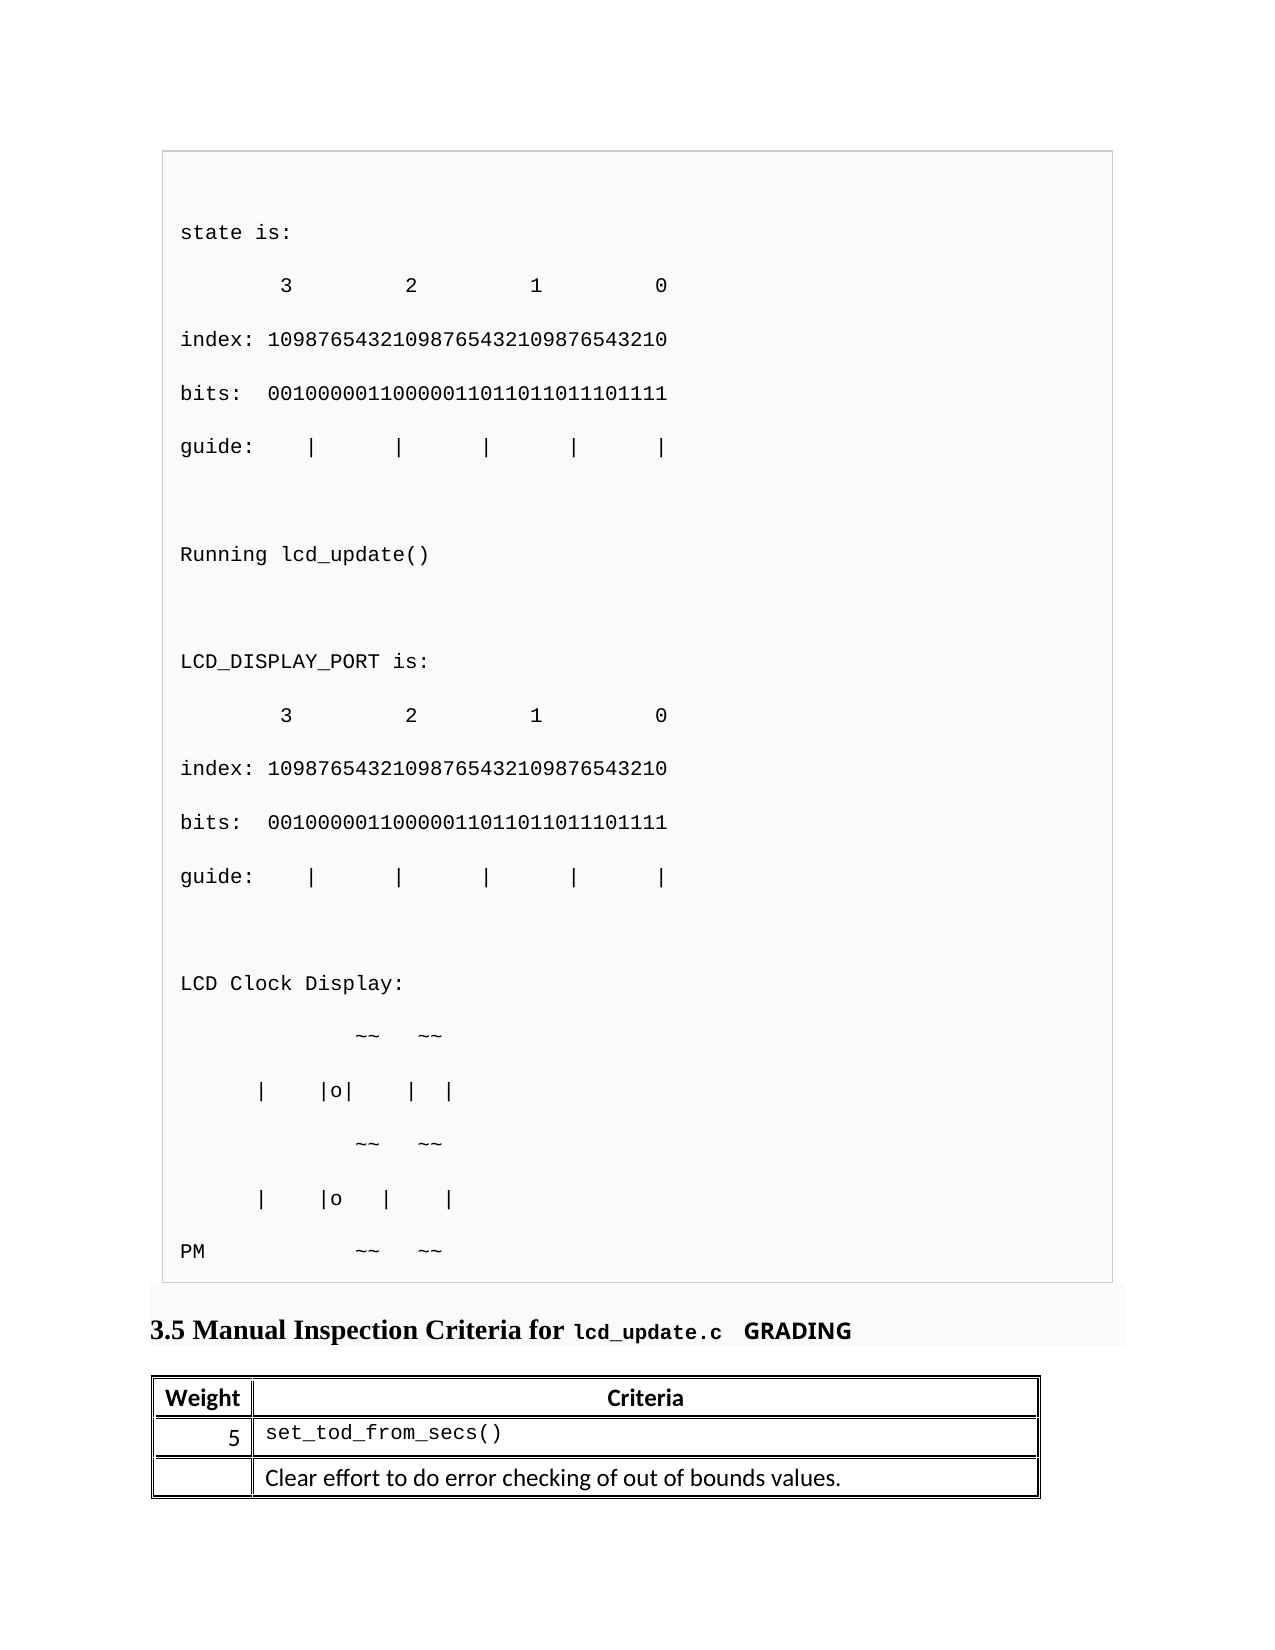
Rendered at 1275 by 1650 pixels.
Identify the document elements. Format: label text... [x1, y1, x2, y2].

text bits: 00100000110000011011011011101111 [163, 364, 1112, 406]
table_cell Clear effort to do error checking of out of bounds values. [253, 1455, 1038, 1495]
text 3 2 1 0 [163, 257, 1112, 299]
text ~~ ~~ [163, 1116, 1112, 1157]
text Running lcd_update() [163, 526, 1112, 567]
text | |o| | | [163, 1062, 1112, 1104]
text | |o | | [163, 1169, 1112, 1211]
text LCD Clock Display: [163, 955, 1112, 997]
table_cell 5 [154, 1415, 251, 1455]
text 3 2 1 0 [163, 686, 1112, 728]
table_header Weight [154, 1379, 253, 1415]
table_cell set_tod_from_secs() [254, 1415, 1038, 1455]
text index: 10987654321098765432109876543210 [163, 311, 1112, 353]
text ~~ ~~ [163, 1008, 1112, 1050]
subtitle 3.5 Manual Inspection Criteria for lcd_update.c GRADING [150, 1313, 1125, 1346]
text LCD_DISPLAY_PORT is: [163, 633, 1112, 675]
text PM ~~ ~~ [163, 1223, 1112, 1282]
text state is: [163, 204, 1112, 246]
text guide: | | | | | [163, 418, 1112, 460]
table_header Criteria [253, 1379, 1037, 1415]
text index: 10987654321098765432109876543210 [163, 740, 1112, 782]
table_cell [154, 1455, 253, 1495]
text guide: | | | | | [163, 847, 1112, 889]
text bits: 00100000110000011011011011101111 [163, 794, 1112, 836]
